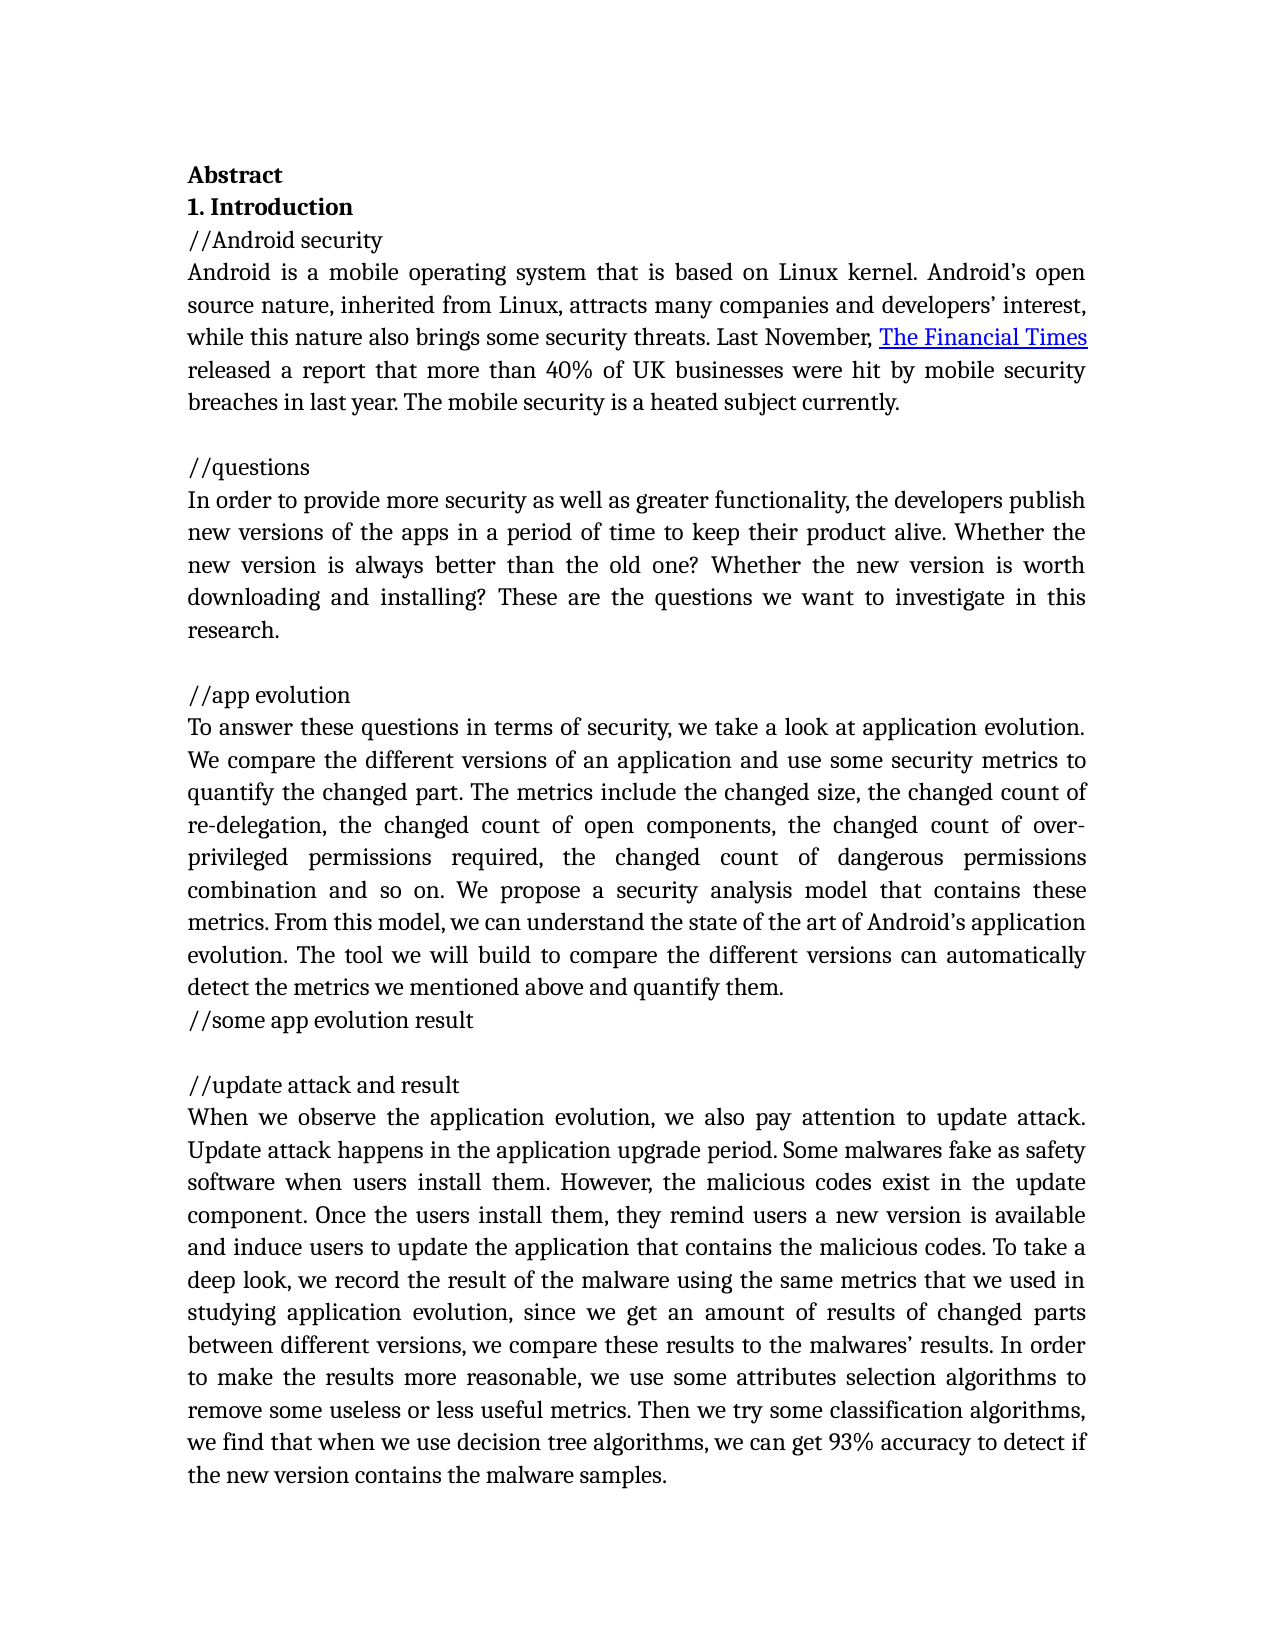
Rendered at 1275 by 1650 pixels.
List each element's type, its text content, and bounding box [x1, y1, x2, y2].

text //update attack and result [187, 1069, 1087, 1101]
text Abstract [187, 159, 1087, 191]
text When we observe the application evolution, we also pay attention to update attack. Update attack happens in the application upgrade period. Some malwares fake as safety software when users install them. However, the malicious codes exist in the update component. Once the users install them, they remind users a new version is available and induce users to update the application that contains the malicious codes. To take a deep look, we record the result of the malware using the same metrics that we used in studying application evolution, since we get an amount of results of changed parts between different versions, we compare these results to the malwares’ results. In order to make the results more reasonable, we use some attributes selection algorithms to remove some useless or less useful metrics. Then we try some classification algorithms, we find that when we use decision tree algorithms, we can get 93% accuracy to detect if the new version contains the malware samples. [187, 1101, 1087, 1491]
text In order to provide more security as well as greater functionality, the developers publish new versions of the apps in a period of time to keep their product alive. Whether the new version is always better than the old one? Whether the new version is worth downloading and installing? These are the questions we want to investigate in this research. [187, 484, 1087, 646]
text Android is a mobile operating system that is based on Linux kernel. Android’s open source nature, inherited from Linux, attracts many companies and developers’ interest, while this nature also brings some security threats. Last November, The Financial Times released a report that more than 40% of UK businesses were hit by mobile security breaches in last year. The mobile security is a heated subject currently. [187, 256, 1087, 419]
text //questions [187, 451, 1087, 484]
text //some app evolution result [187, 1004, 1087, 1036]
text //app evolution [187, 679, 1087, 711]
text To answer these questions in terms of security, we take a look at application evolution. We compare the different versions of an application and use some security metrics to quantify the changed part. The metrics include the changed size, the changed count of re-delegation, the changed count of open components, the changed count of over-privileged permissions required, the changed count of dangerous permissions combination and so on. We propose a security analysis model that contains these metrics. From this model, we can understand the state of the art of Android’s application evolution. The tool we will build to compare the different versions can automatically detect the metrics we mentioned above and quantify them. [187, 711, 1087, 1004]
text 1. Introduction [187, 191, 1087, 224]
text //Android security [187, 224, 1087, 256]
